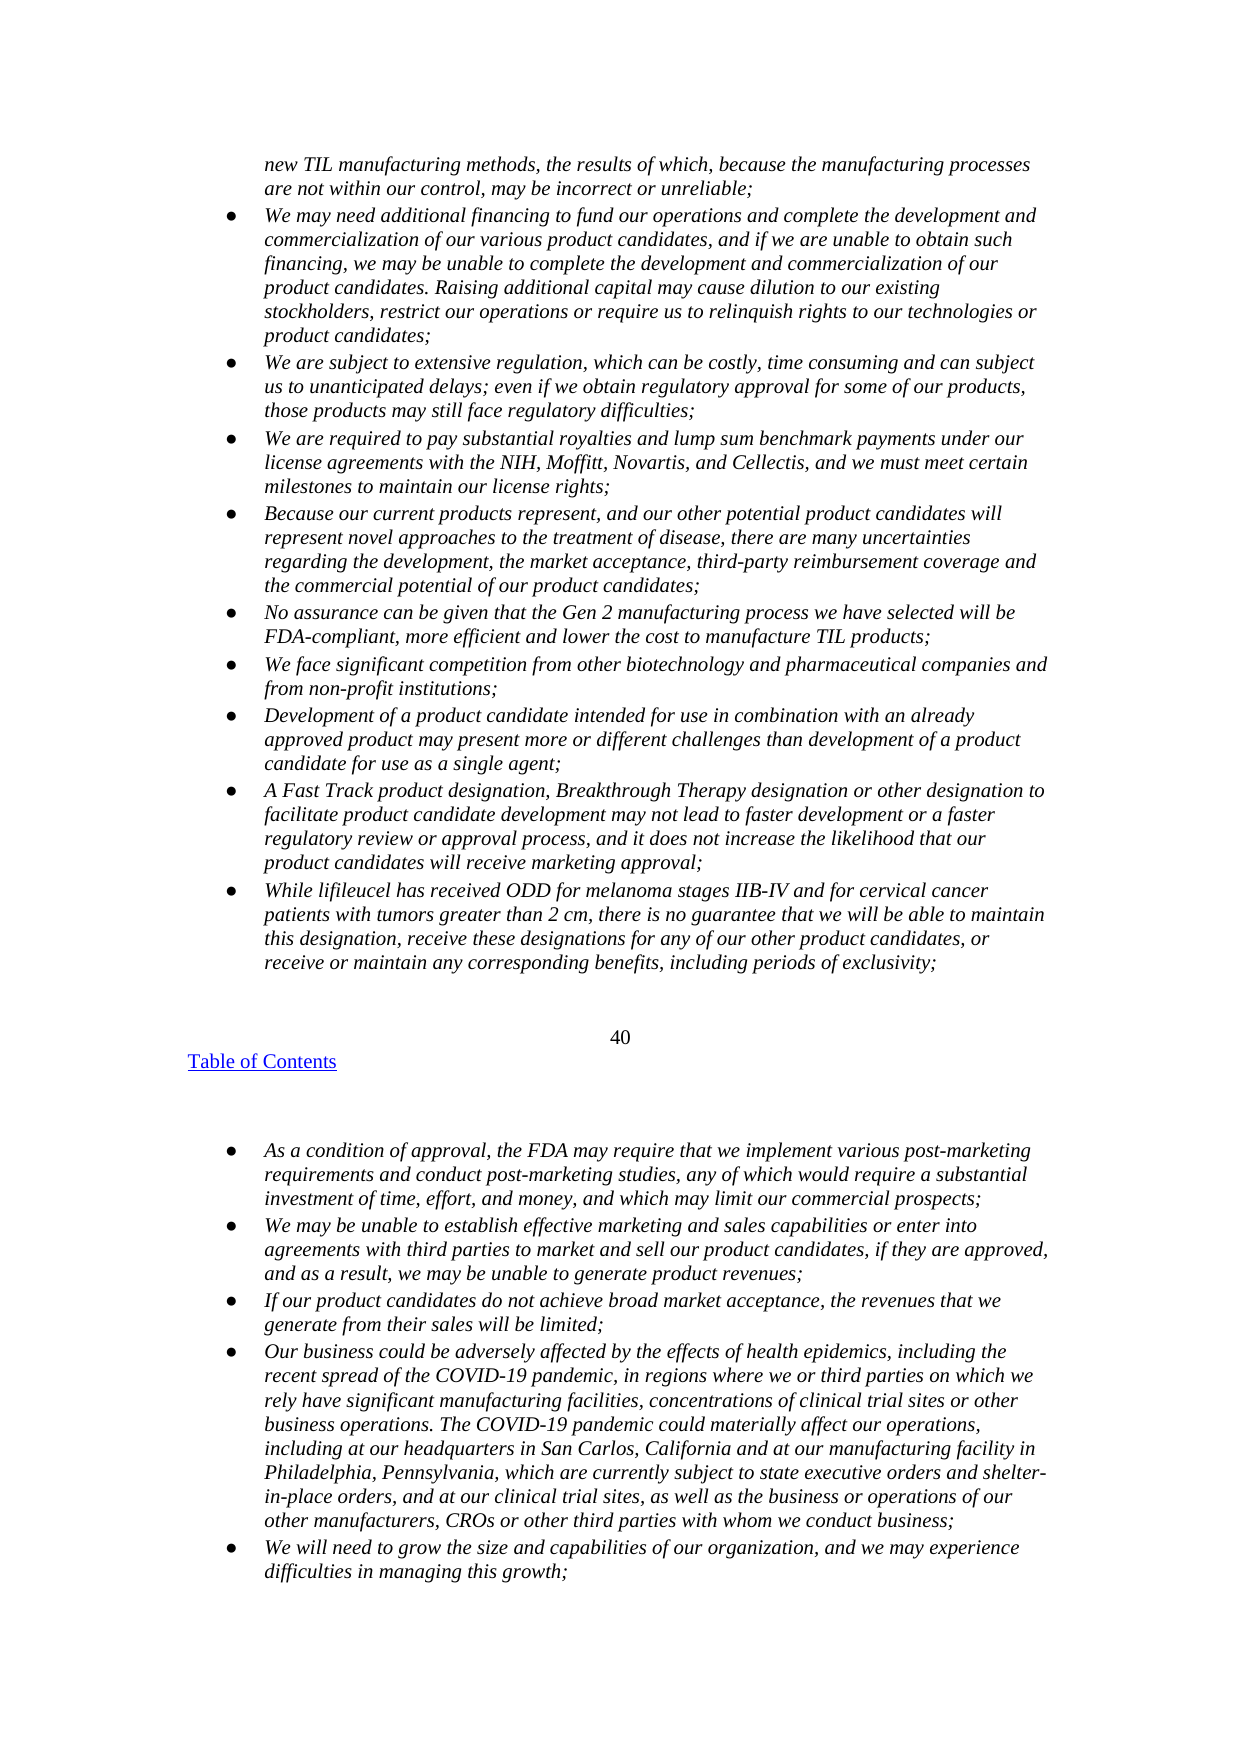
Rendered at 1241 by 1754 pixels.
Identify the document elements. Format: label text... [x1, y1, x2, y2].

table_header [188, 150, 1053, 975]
text 40 [187, 1025, 1053, 1049]
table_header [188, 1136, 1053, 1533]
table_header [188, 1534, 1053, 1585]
text Table of Contents [187, 1049, 1053, 1073]
